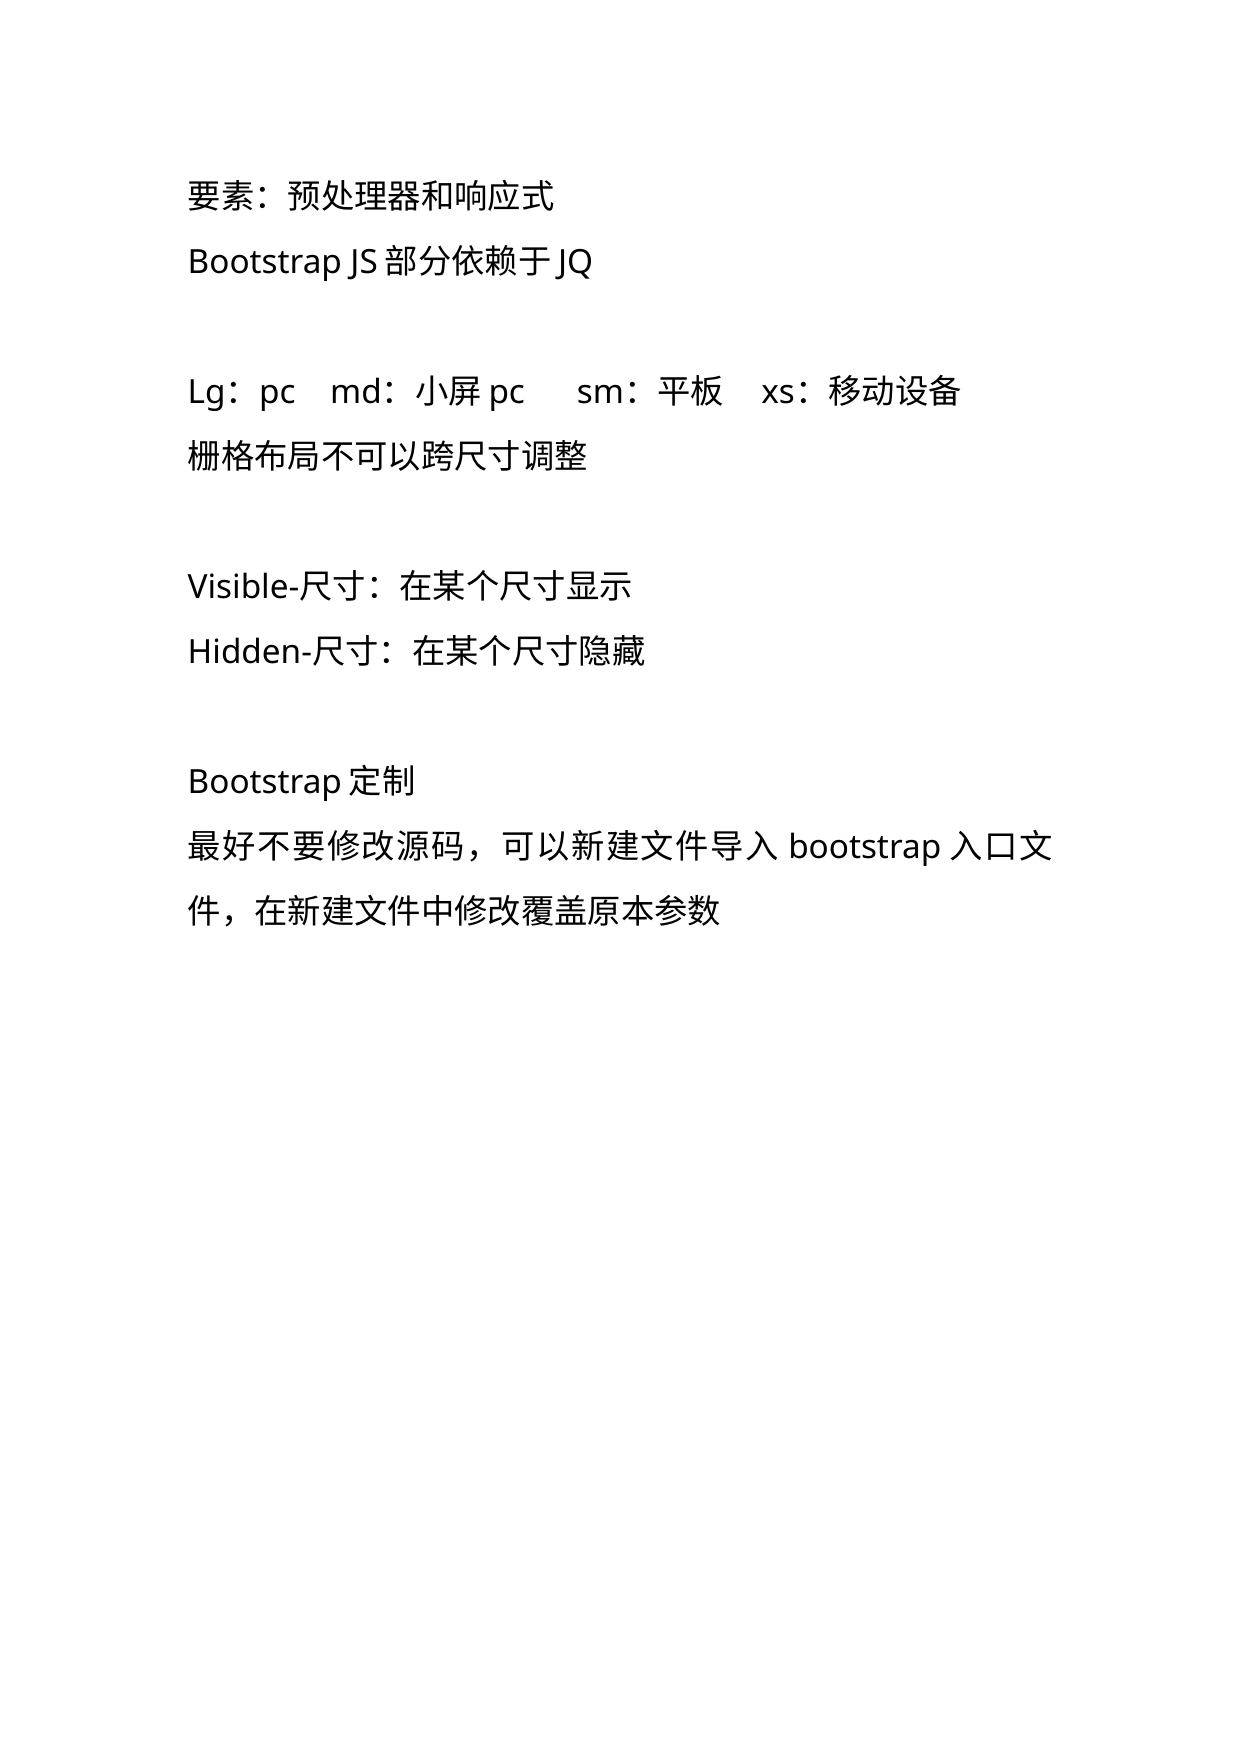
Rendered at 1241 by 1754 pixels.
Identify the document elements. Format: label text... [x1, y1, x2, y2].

text Hidden-尺寸：在某个尺寸隐藏 [187, 617, 1053, 682]
text 要素：预处理器和响应式 [187, 162, 1053, 227]
text 最好不要修改源码，可以新建文件导入bootstrap入口文件，在新建文件中修改覆盖原本参数 [187, 812, 1053, 942]
text Visible-尺寸：在某个尺寸显示 [187, 552, 1053, 617]
text Bootstrap JS部分依赖于JQ [187, 227, 1053, 292]
text 栅格布局不可以跨尺寸调整 [187, 422, 1053, 487]
text Bootstrap定制 [187, 747, 1053, 812]
text Lg：pc md：小屏pc sm：平板 xs：移动设备 [187, 357, 1053, 422]
